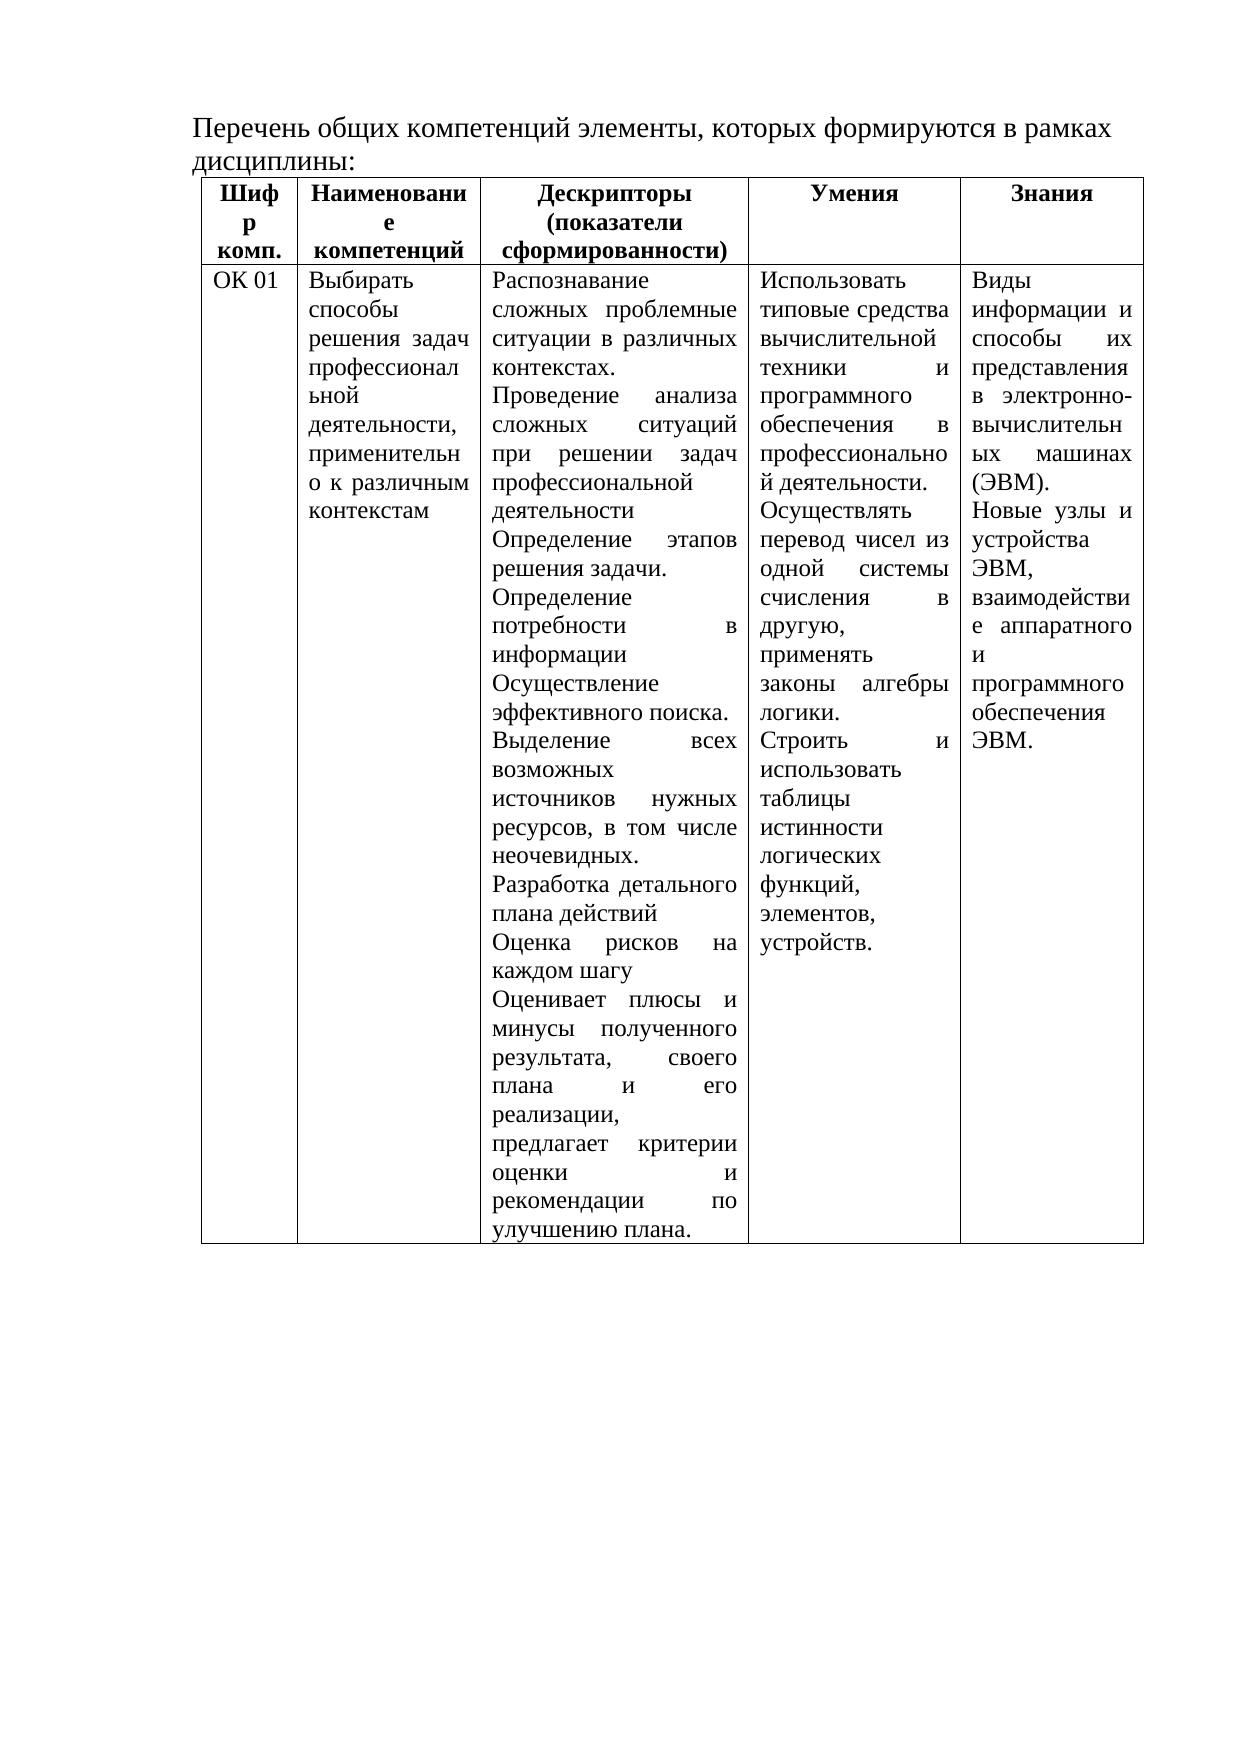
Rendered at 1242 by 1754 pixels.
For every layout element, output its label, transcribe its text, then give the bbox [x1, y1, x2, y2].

table_header Знания [961, 178, 1143, 264]
table_cell ОК 01 [202, 265, 297, 1243]
table_header Дескрипторы (показатели сформированности) [481, 178, 748, 264]
table_cell Распознавание сложных проблемные ситуации в различных контекстах. Проведение анализа сложных ситуаций при решении задач профессиональной деятельности Определение этапов решения задачи. Определение потребности в информации Осуществление эффективного поиска. Выделение всех возможных источников нужных ресурсов, в том числе неочевидных. Разработка детального плана действий Оценка рисков на каждом шагу Оценивает плюсы и минусы полученного результата, своего плана и его реализации, предлагает критерии оценки и рекомендации по улучшению плана. [481, 265, 748, 1243]
table_cell Использовать типовые средства вычислительной техники и программного обеспечения в профессиональной деятельности. Осуществлять перевод чисел из одной системы счисления в другую, применять законы алгебры логики. Строить и использовать таблицы истинности логических функций, элементов, устройств. [749, 265, 960, 1243]
text Перечень общих компетенций элементы, которых формируются в рамках дисциплины: [192, 110, 1153, 177]
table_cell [961, 265, 1143, 1243]
table_cell Выбирать способы решения задач профессиональной деятельности, применительно к различным контекстам [298, 265, 480, 1243]
table_header Наименование компетенций [298, 178, 480, 264]
table_header Шифр комп. [202, 178, 297, 264]
table_header Умения [749, 178, 960, 264]
